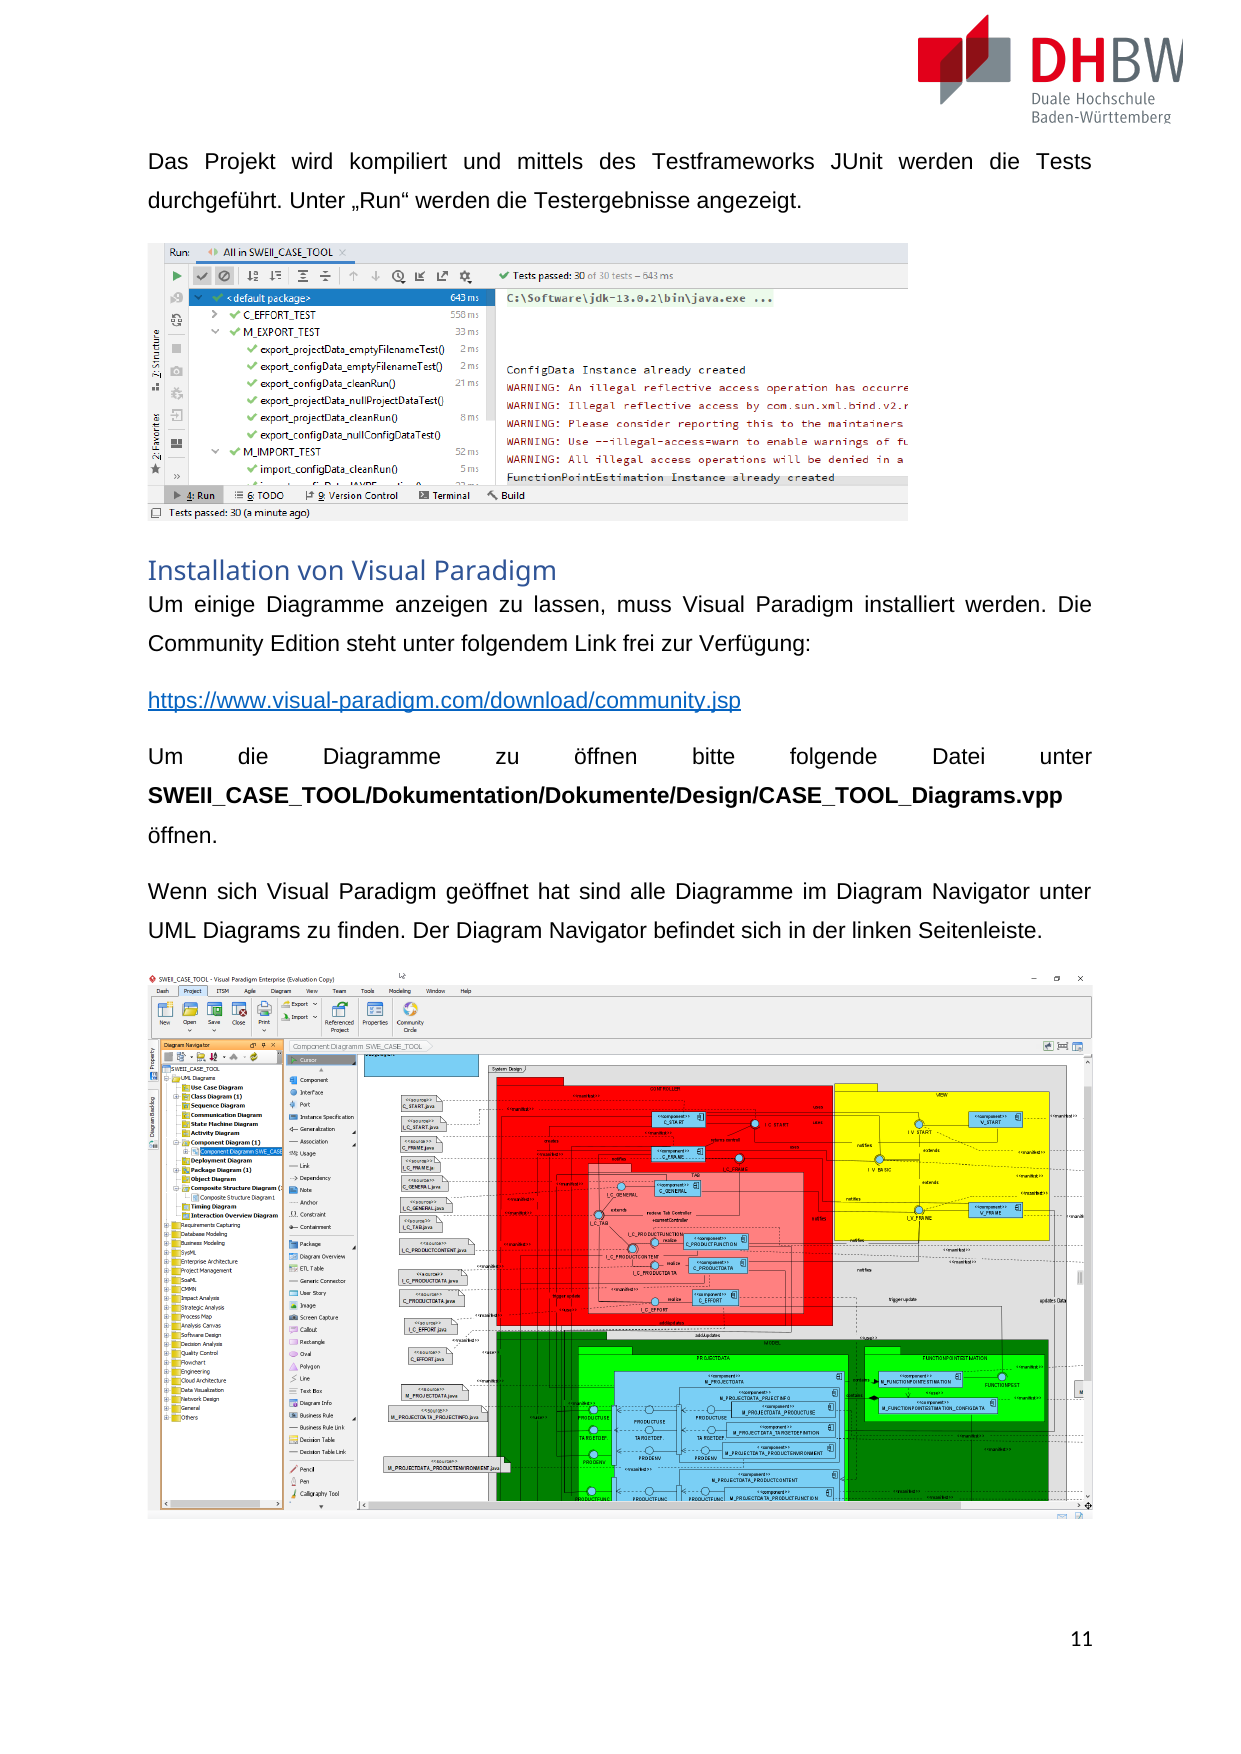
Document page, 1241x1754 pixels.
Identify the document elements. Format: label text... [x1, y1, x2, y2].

text Wenn sich Visual Paradigm geöffnet hat sind alle Diagramme im Diagram Navigator unter UML Diagrams zu finden. Der Diagram Navigator befindet sich in der linken Seitenleiste. [148, 878, 1093, 944]
picture [147, 243, 908, 521]
text Das Projekt wird kompiliert und mittels des Testframeworks JUnit werden die Tests durchgeführt. Unter „Run“ werden die Testergebnisse angezeigt. [148, 148, 1093, 213]
subtitle Installation von Visual Paradigm [148, 551, 1093, 588]
text Um einige Diagramme anzeigen zu lassen, muss Visual Paradigm installiert werden. Die Community Edition steht unter folgendem Link frei zur Verfügung: [148, 591, 1093, 657]
text https://www.visual-paradigm.com/download/community.jsp [148, 687, 1093, 713]
picture [917, 14, 1184, 124]
picture [147, 973, 1093, 1521]
text Um die Diagramme zu öffnen bitte folgende Datei unter SWEII_CASE_TOOL/Dokumentation/Dokumente/Design/CASE_TOOL_Diagrams.vpp öffnen. [148, 743, 1093, 848]
